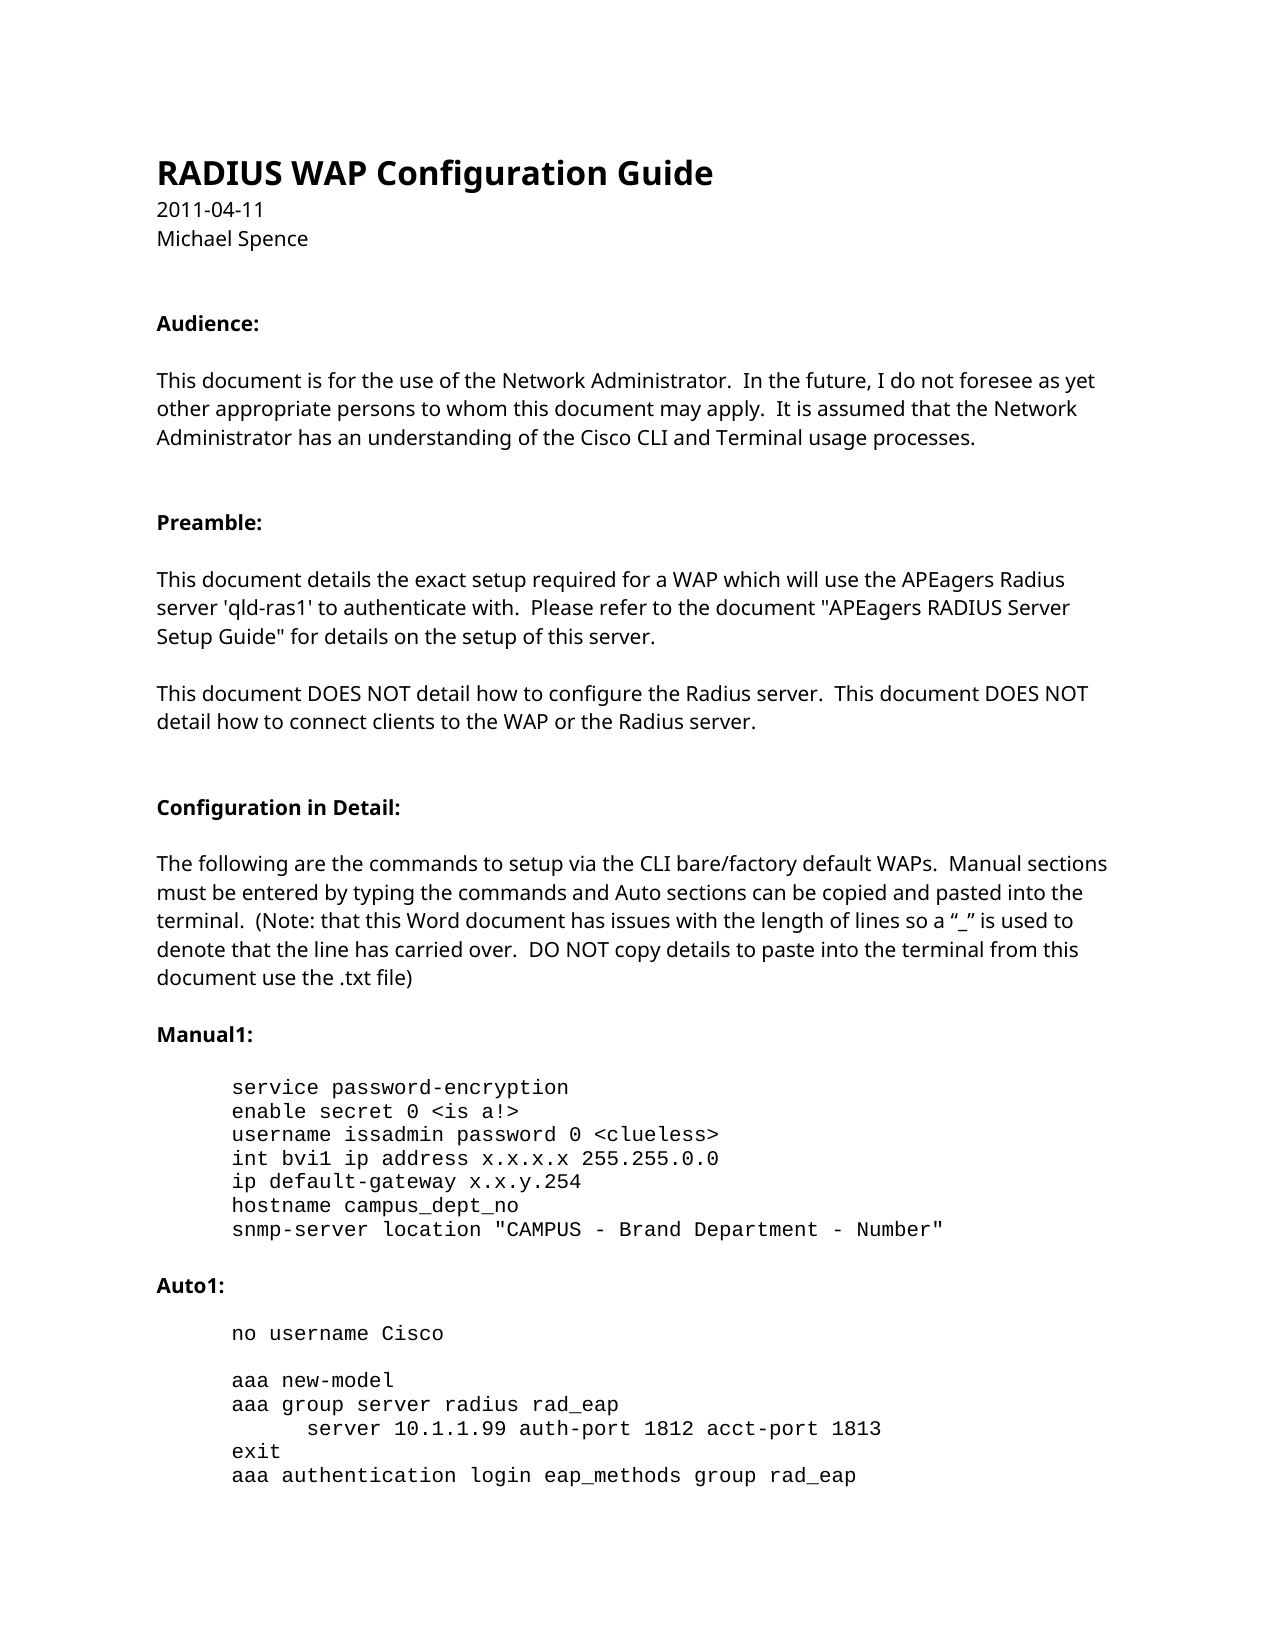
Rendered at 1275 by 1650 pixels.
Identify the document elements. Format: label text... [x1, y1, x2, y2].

text aaa new-model [156, 1370, 1118, 1394]
text Audience: [156, 309, 1118, 338]
text Configuration in Detail: [156, 793, 1118, 821]
text aaa authentication login eap_methods group rad_eap [156, 1465, 1118, 1488]
text snmp-server location "CAMPUS - Brand Department - Number" [156, 1219, 1118, 1242]
text This document details the exact setup required for a WAP which will use the APEagers Radius server 'qld-ras1' to authenticate with. Please refer to the document "APEagers RADIUS Server Setup Guide" for details on the setup of this server. [156, 565, 1118, 650]
text RADIUS WAP Configuration Guide [156, 150, 1118, 195]
text server 10.1.1.99 auth-port 1812 acct-port 1813 [156, 1418, 1118, 1441]
text This document DOES NOT detail how to configure the Radius server. This document DOES NOT detail how to connect clients to the WAP or the Radius server. [156, 679, 1118, 736]
text aaa group server radius rad_eap [156, 1394, 1118, 1418]
text The following are the commands to setup via the CLI bare/factory default WAPs. Manual sections must be entered by typing the commands and Auto sections can be copied and pasted into the terminal. (Note: that this Word document has issues with the length of lines so a “_” is used to denote that the line has carried over. DO NOT copy details to paste into the terminal from this document use the .txt file) [156, 849, 1118, 992]
text Preamble: [156, 508, 1118, 537]
text ip default-gateway x.x.y.254 [156, 1172, 1118, 1195]
text This document is for the use of the Network Administrator. In the future, I do not foresee as yet other appropriate persons to whom this document may apply. It is assumed that the Network Administrator has an understanding of the Cisco CLI and Terminal usage processes. [156, 366, 1118, 451]
text no username Cisco [156, 1323, 1118, 1347]
text enable secret 0 <is a!> [156, 1101, 1118, 1124]
text username issadmin password 0 <clueless> [156, 1124, 1118, 1148]
text Manual1: [156, 1020, 1118, 1048]
text 2011-04-11 [156, 195, 1118, 224]
text hostname campus_dept_no [156, 1195, 1118, 1219]
text Auto1: [156, 1271, 1118, 1299]
text exit [156, 1441, 1118, 1465]
text int bvi1 ip address x.x.x.x 255.255.0.0 [156, 1148, 1118, 1172]
text service password-encryption [156, 1077, 1118, 1101]
text Michael Spence [156, 224, 1118, 252]
